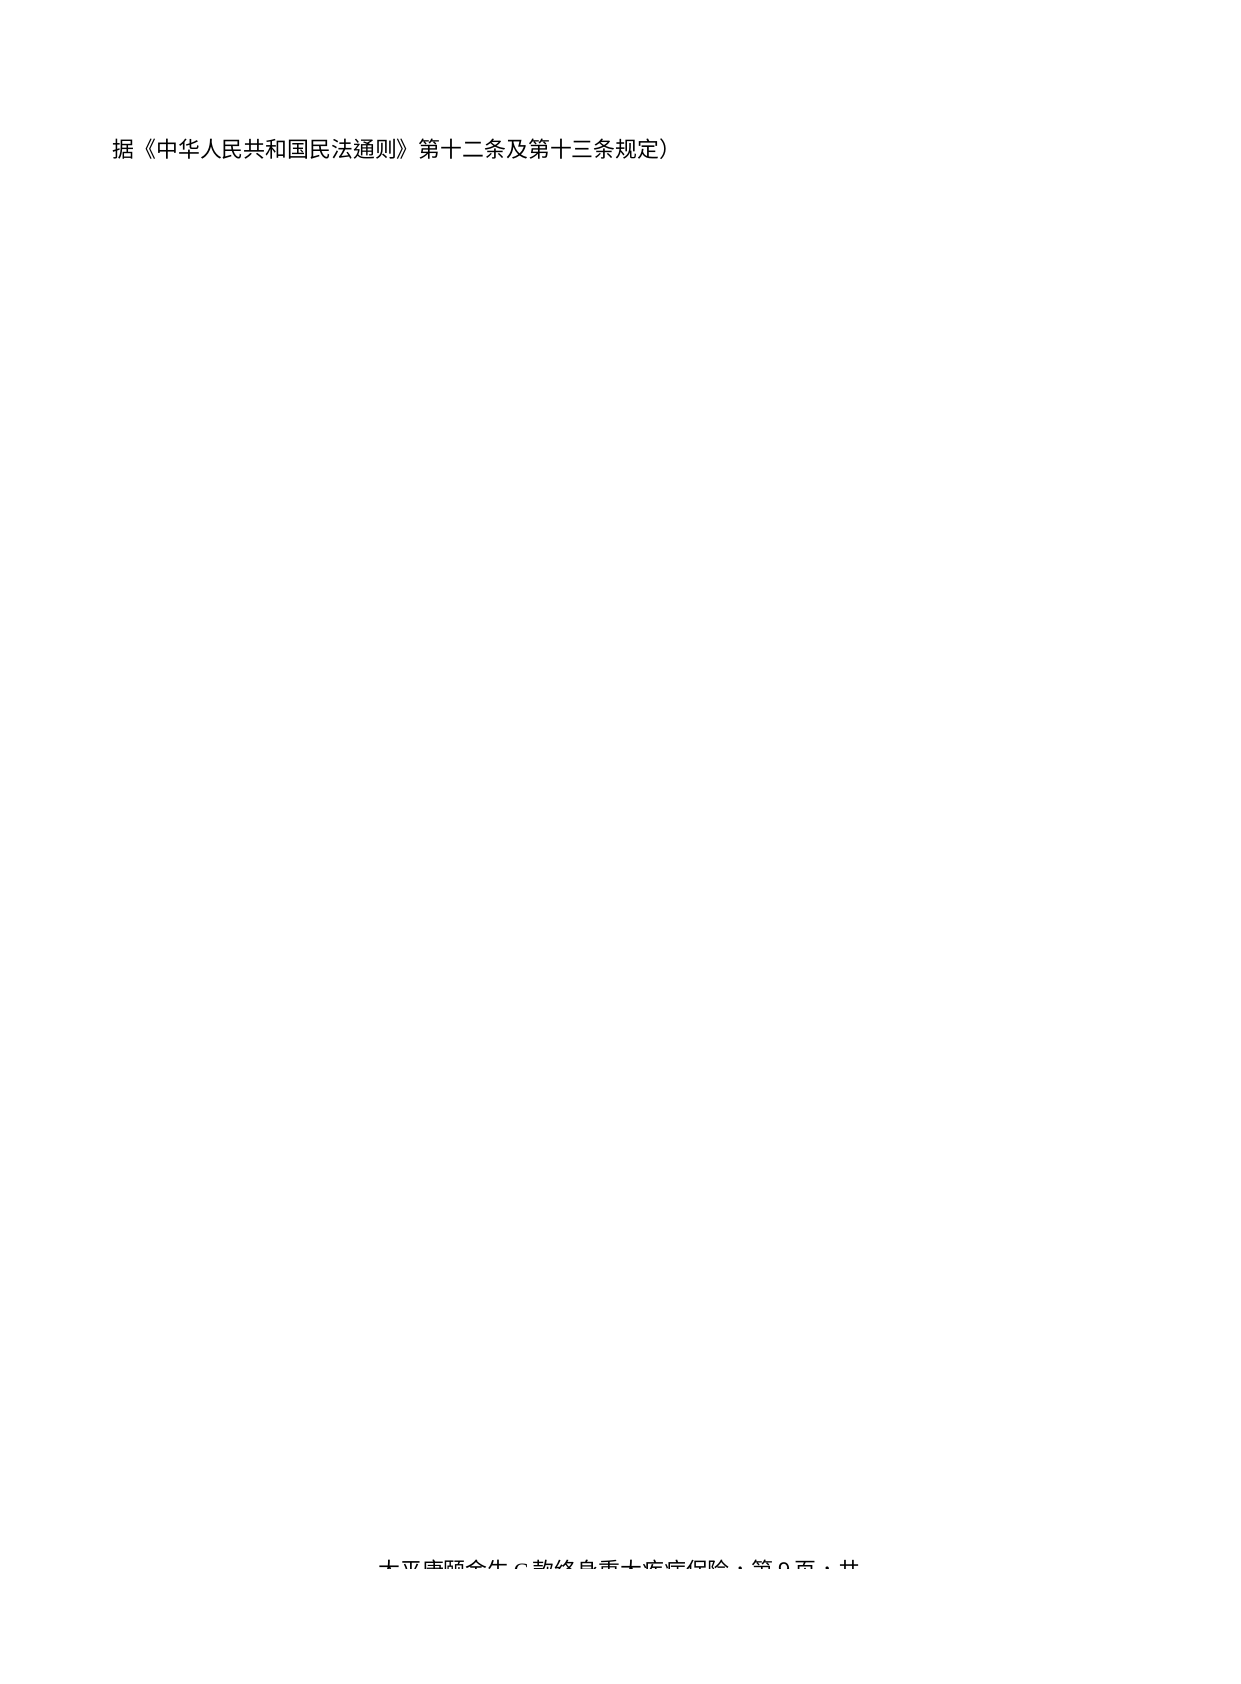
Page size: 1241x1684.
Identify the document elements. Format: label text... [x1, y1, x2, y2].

text 据《中华人民共和国民法通则》第十二条及第十三条规定） [112, 135, 1167, 163]
